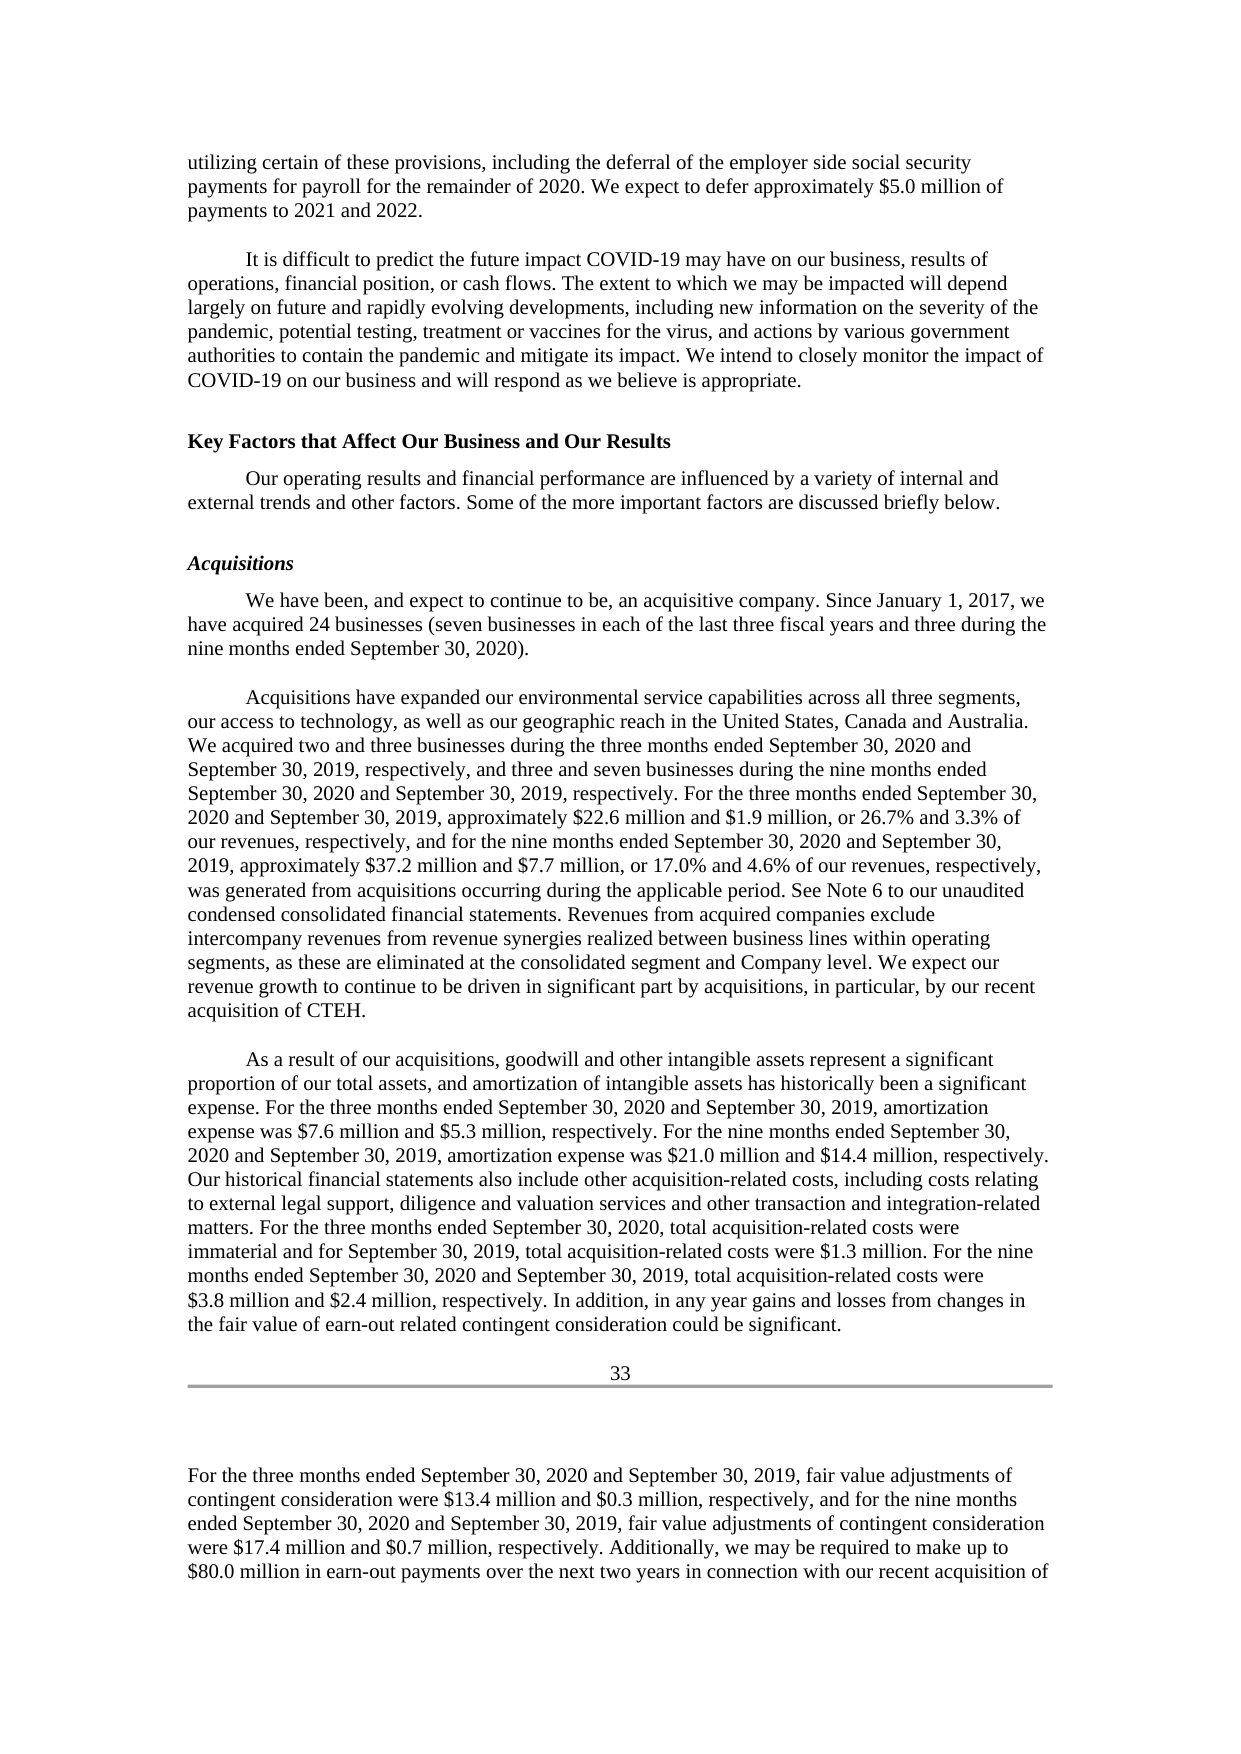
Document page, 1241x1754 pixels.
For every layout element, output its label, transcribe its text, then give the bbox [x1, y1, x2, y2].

text It is difficult to predict the future impact COVID-19 may have on our business, results of operations, financial position, or cash flows. The extent to which we may be impacted will depend largely on future and rapidly evolving developments, including new information on the severity of the pandemic, potential testing, treatment or vaccines for the virus, and actions by various government authorities to contain the pandemic and mitigate its impact. We intend to closely monitor the impact of COVID-19 on our business and will respond as we believe is appropriate. [187, 247, 1053, 392]
text Key Factors that Affect Our Business and Our Results [187, 429, 1053, 453]
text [187, 1462, 1053, 1583]
text We have been, and expect to continue to be, an acquisitive company. Since January 1, 2017, we have acquired 24 businesses (seven businesses in each of the last three fiscal years and three during the nine months ended September 30, 2020). [187, 588, 1053, 660]
text Acquisitions have expanded our environmental service capabilities across all three segments, our access to technology, as well as our geographic reach in the United States, Canada and Australia. We acquired two and three businesses during the three months ended September 30, 2020 and September 30, 2019, respectively, and three and seven businesses during the nine months ended September 30, 2020 and September 30, 2019, respectively. For the three months ended September 30, 2020 and September 30, 2019, approximately $22.6 million and $1.9 million, or 26.7% and 3.3% of our revenues, respectively, and for the nine months ended September 30, 2020 and September 30, 2019, approximately $37.2 million and $7.7 million, or 17.0% and 4.6% of our revenues, respectively, was generated from acquisitions occurring during the applicable period. See Note 6 to our unaudited condensed consolidated financial statements. Revenues from acquired companies exclude intercompany revenues from revenue synergies realized between business lines within operating segments, as these are eliminated at the consolidated segment and Company level. We expect our revenue growth to continue to be driven in significant part by acquisitions, in particular, by our recent acquisition of CTEH. [187, 685, 1053, 1022]
text Acquisitions [187, 551, 1053, 575]
text As a result of our acquisitions, goodwill and other intangible assets represent a significant proportion of our total assets, and amortization of intangible assets has historically been a significant expense. For the three months ended September 30, 2020 and September 30, 2019, amortization expense was $7.6 million and $5.3 million, respectively. For the nine months ended September 30, 2020 and September 30, 2019, amortization expense was $21.0 million and $14.4 million, respectively. Our historical financial statements also include other acquisition-related costs, including costs relating to external legal support, diligence and valuation services and other transaction and integration-related matters. For the three months ended September 30, 2020, total acquisition-related costs were immaterial and for September 30, 2019, total acquisition-related costs were $1.3 million. For the nine months ended September 30, 2020 and September 30, 2019, total acquisition-related costs were $3.8 million and $2.4 million, respectively. In addition, in any year gains and losses from changes in the fair value of earn-out related contingent consideration could be significant. [187, 1047, 1053, 1336]
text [187, 150, 1053, 222]
text 33 [187, 1361, 1053, 1384]
text Our operating results and financial performance are influenced by a variety of internal and external trends and other factors. Some of the more important factors are discussed briefly below. [187, 466, 1053, 514]
